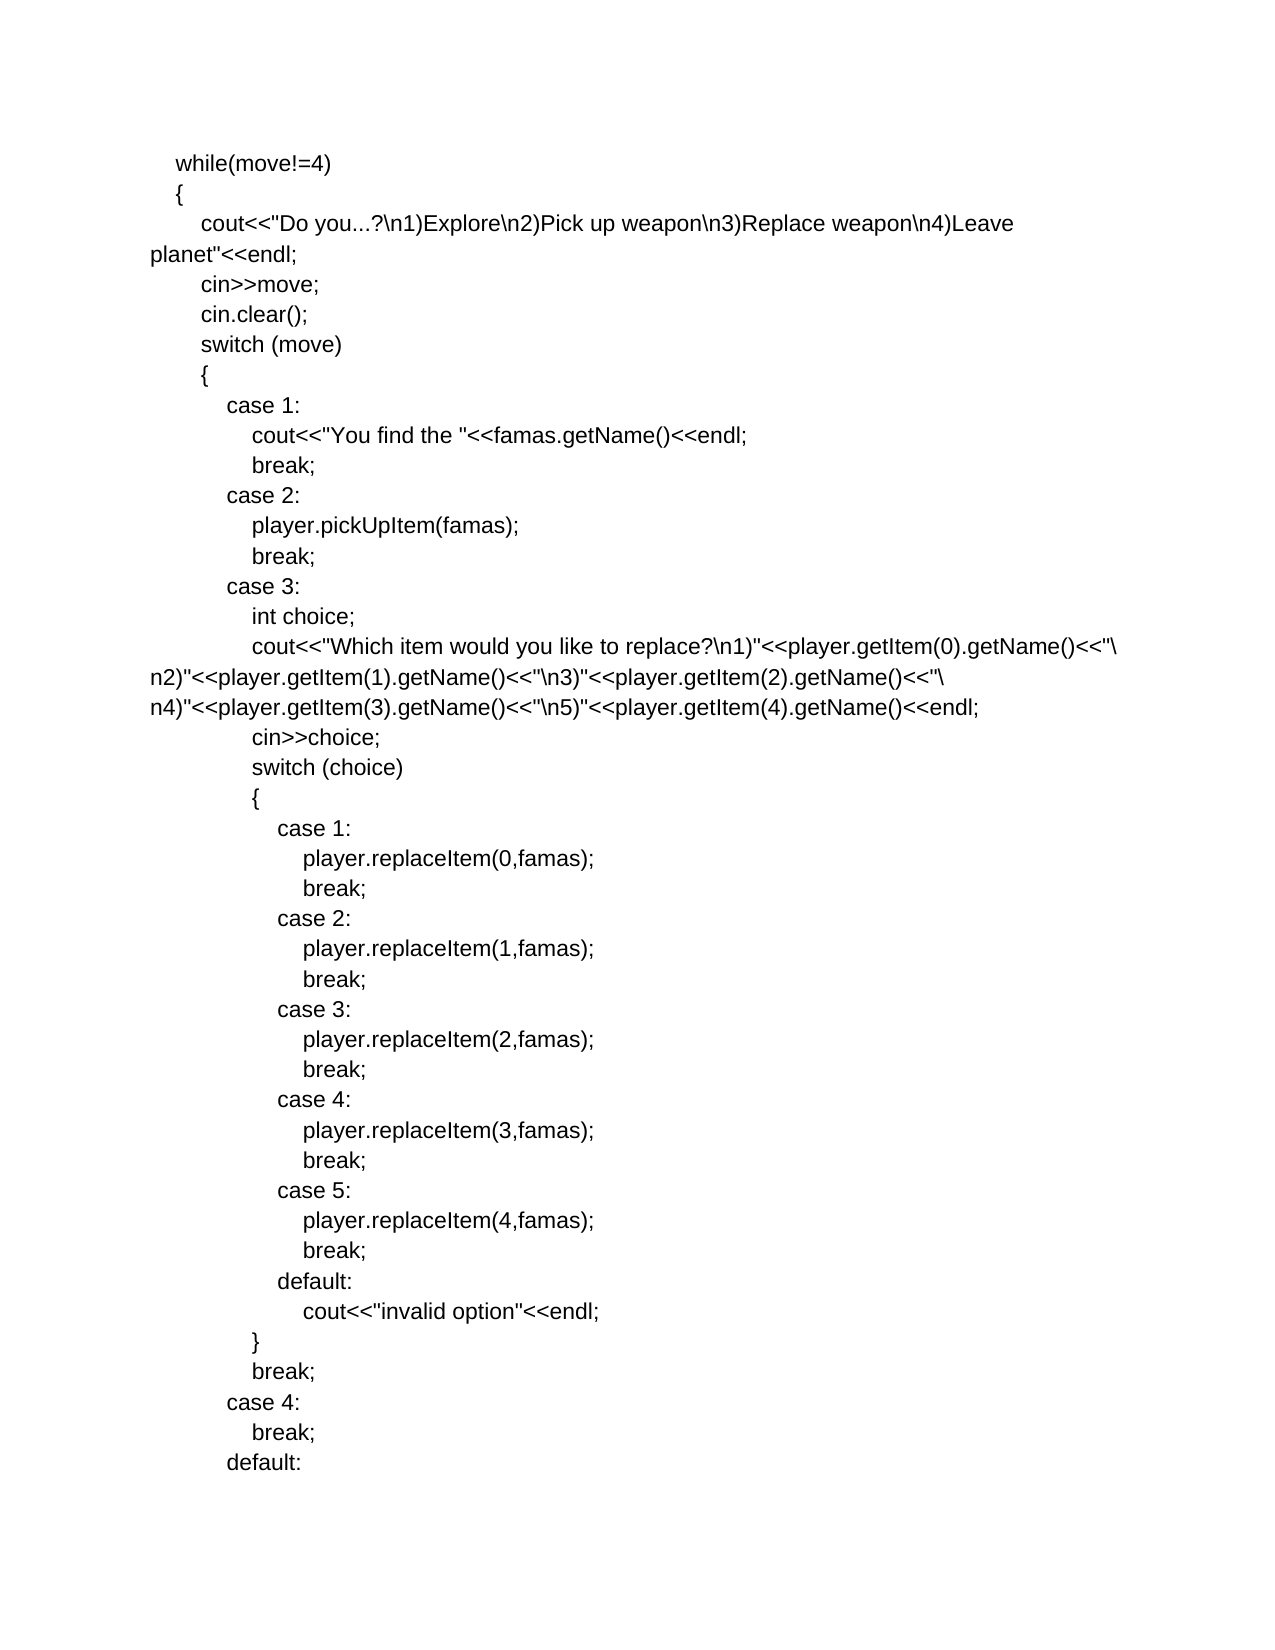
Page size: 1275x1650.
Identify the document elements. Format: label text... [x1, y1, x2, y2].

text switch (choice) [150, 754, 1125, 781]
text break; [150, 966, 1125, 992]
text case 3: [150, 996, 1125, 1022]
text break; [150, 1237, 1125, 1264]
text break; [150, 452, 1125, 478]
text case 2: [150, 905, 1125, 932]
text cout<<"Do you...?\n1)Explore\n2)Pick up weapon\n3)Replace weapon\n4)Leave planet"<<endl; [150, 210, 1125, 267]
text player.replaceItem(4,famas); [150, 1207, 1125, 1234]
text case 4: [150, 1388, 1125, 1415]
text default: [150, 1449, 1125, 1475]
text break; [150, 1147, 1125, 1173]
text cin.clear(); [150, 301, 1125, 327]
text case 2: [150, 482, 1125, 509]
text break; [150, 1419, 1125, 1445]
text { [150, 180, 1125, 207]
text player.replaceItem(0,famas); [150, 845, 1125, 871]
text } [150, 1328, 1125, 1354]
text { [150, 784, 1125, 811]
text player.pickUpItem(famas); [150, 512, 1125, 539]
text case 4: [150, 1086, 1125, 1113]
text int choice; [150, 603, 1125, 629]
text player.replaceItem(1,famas); [150, 935, 1125, 962]
text cout<<"Which item would you like to replace?\n1)"<<player.getItem(0).getName()<<"\n2)"<<player.getItem(1).getName()<<"\n3)"<<player.getItem(2).getName()<<"\n4)"<<player.getItem(3).getName()<<"\n5)"<<player.getItem(4).getName()<<endl; [150, 633, 1125, 720]
text cin>>choice; [150, 724, 1125, 750]
text case 5: [150, 1177, 1125, 1203]
text cout<<"You find the "<<famas.getName()<<endl; [150, 422, 1125, 448]
text break; [150, 875, 1125, 901]
text case 1: [150, 814, 1125, 841]
text break; [150, 1056, 1125, 1083]
text case 3: [150, 573, 1125, 599]
text switch (move) [150, 331, 1125, 358]
text cin>>move; [150, 271, 1125, 297]
text { [150, 361, 1125, 388]
text break; [150, 543, 1125, 569]
text while(move!=4) [150, 150, 1125, 176]
text player.replaceItem(2,famas); [150, 1026, 1125, 1052]
text cout<<"invalid option"<<endl; [150, 1298, 1125, 1324]
text case 1: [150, 392, 1125, 418]
text default: [150, 1268, 1125, 1294]
text break; [150, 1358, 1125, 1385]
text player.replaceItem(3,famas); [150, 1117, 1125, 1143]
